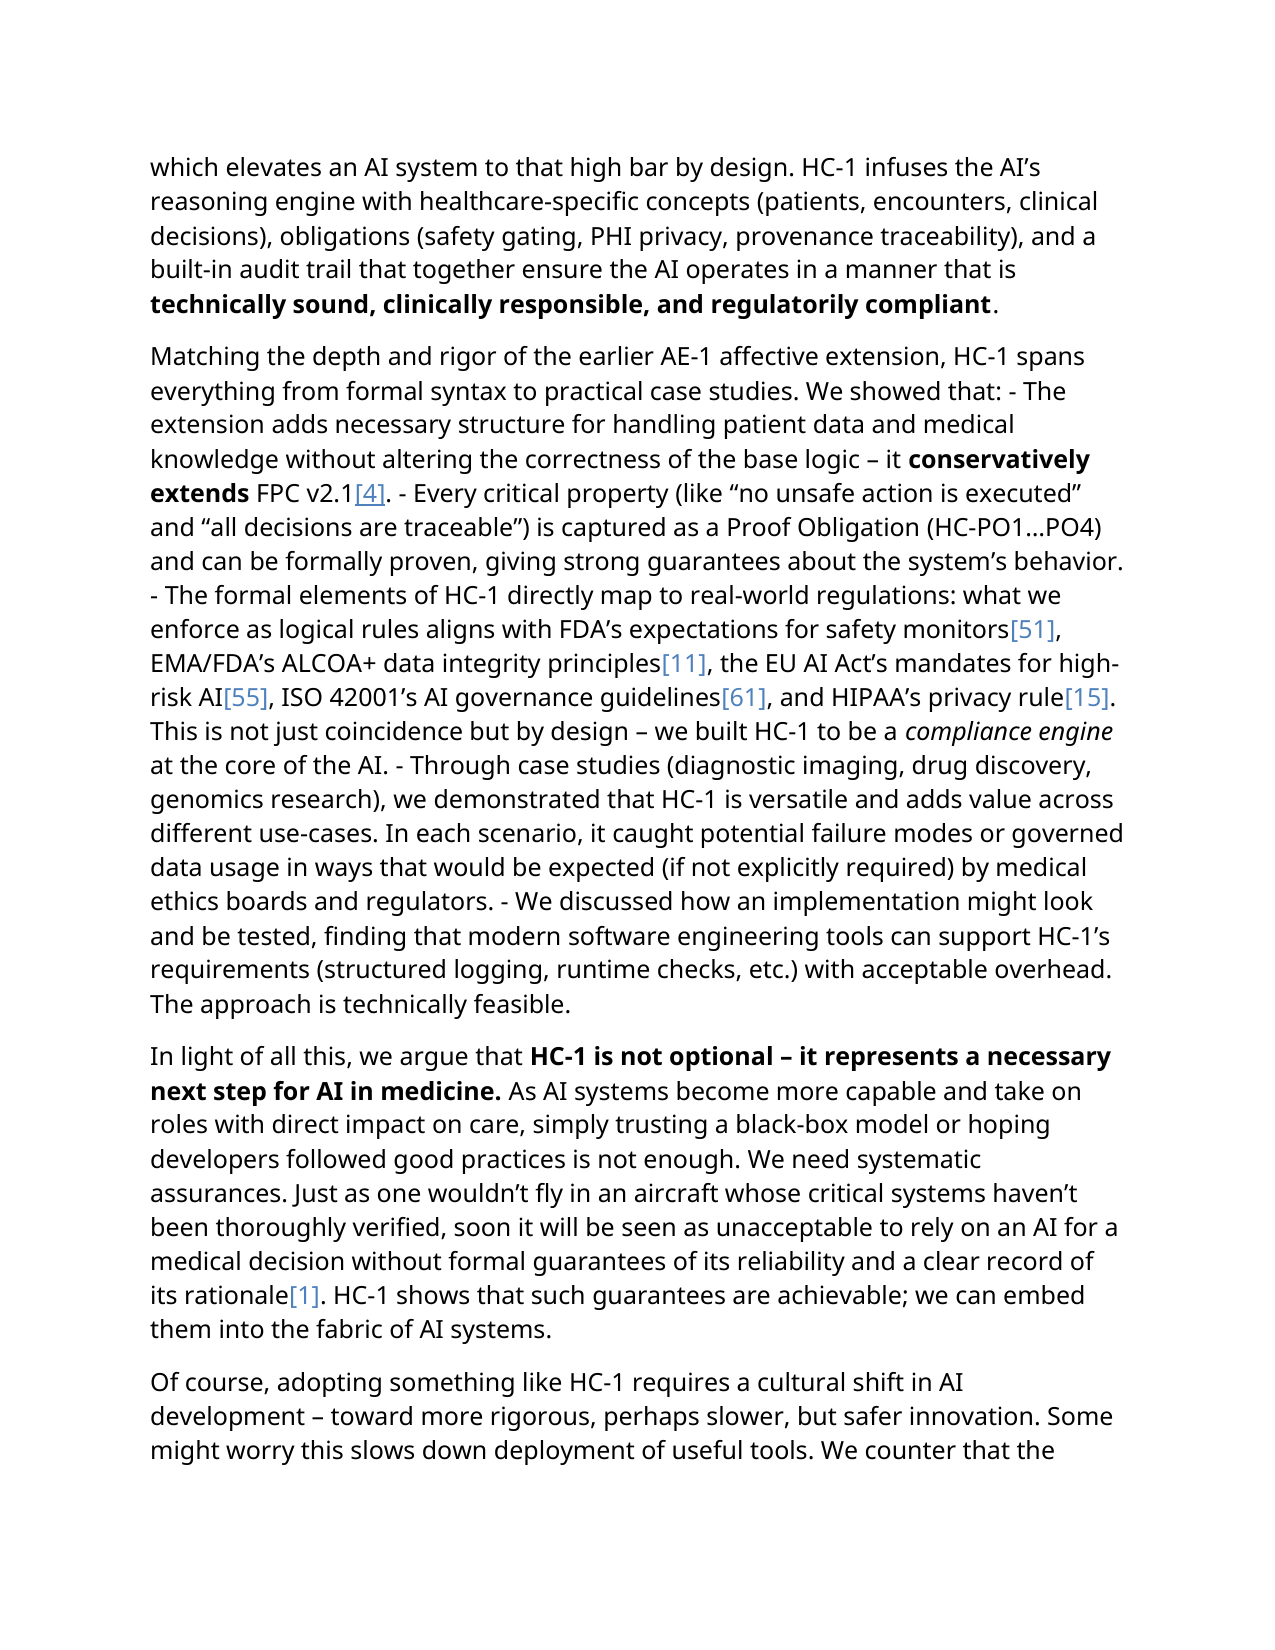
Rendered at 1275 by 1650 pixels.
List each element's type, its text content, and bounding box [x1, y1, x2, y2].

text In light of all this, we argue that HC-1 is not optional – it represents a necessary next step for AI in medicine. As AI systems become more capable and take on roles with direct impact on care, simply trusting a black-box model or hoping developers followed good practices is not enough. We need systematic assurances. Just as one wouldn’t fly in an aircraft whose critical systems haven’t been thoroughly verified, soon it will be seen as unacceptable to rely on an AI for a medical decision without formal guarantees of its reliability and a clear record of its rationale[1]. HC-1 shows that such guarantees are achievable; we can embed them into the fabric of AI systems. [150, 1039, 1125, 1346]
text Matching the depth and rigor of the earlier AE-1 affective extension, HC-1 spans everything from formal syntax to practical case studies. We showed that: - The extension adds necessary structure for handling patient data and medical knowledge without altering the correctness of the base logic – it conservatively extends FPC v2.1[4]. - Every critical property (like “no unsafe action is executed” and “all decisions are traceable”) is captured as a Proof Obligation (HC-PO1…PO4) and can be formally proven, giving strong guarantees about the system’s behavior. - The formal elements of HC-1 directly map to real-world regulations: what we enforce as logical rules aligns with FDA’s expectations for safety monitors[51], EMA/FDA’s ALCOA+ data integrity principles[11], the EU AI Act’s mandates for high-risk AI[55], ISO 42001’s AI governance guidelines[61], and HIPAA’s privacy rule[15]. This is not just coincidence but by design – we built HC-1 to be a compliance engine at the core of the AI. - Through case studies (diagnostic imaging, drug discovery, genomics research), we demonstrated that HC-1 is versatile and adds value across different use-cases. In each scenario, it caught potential failure modes or governed data usage in ways that would be expected (if not explicitly required) by medical ethics boards and regulators. - We discussed how an implementation might look and be tested, finding that modern software engineering tools can support HC-1’s requirements (structured logging, runtime checks, etc.) with acceptable overhead. The approach is technically feasible. [150, 339, 1125, 1020]
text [150, 1364, 1125, 1467]
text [150, 150, 1125, 320]
